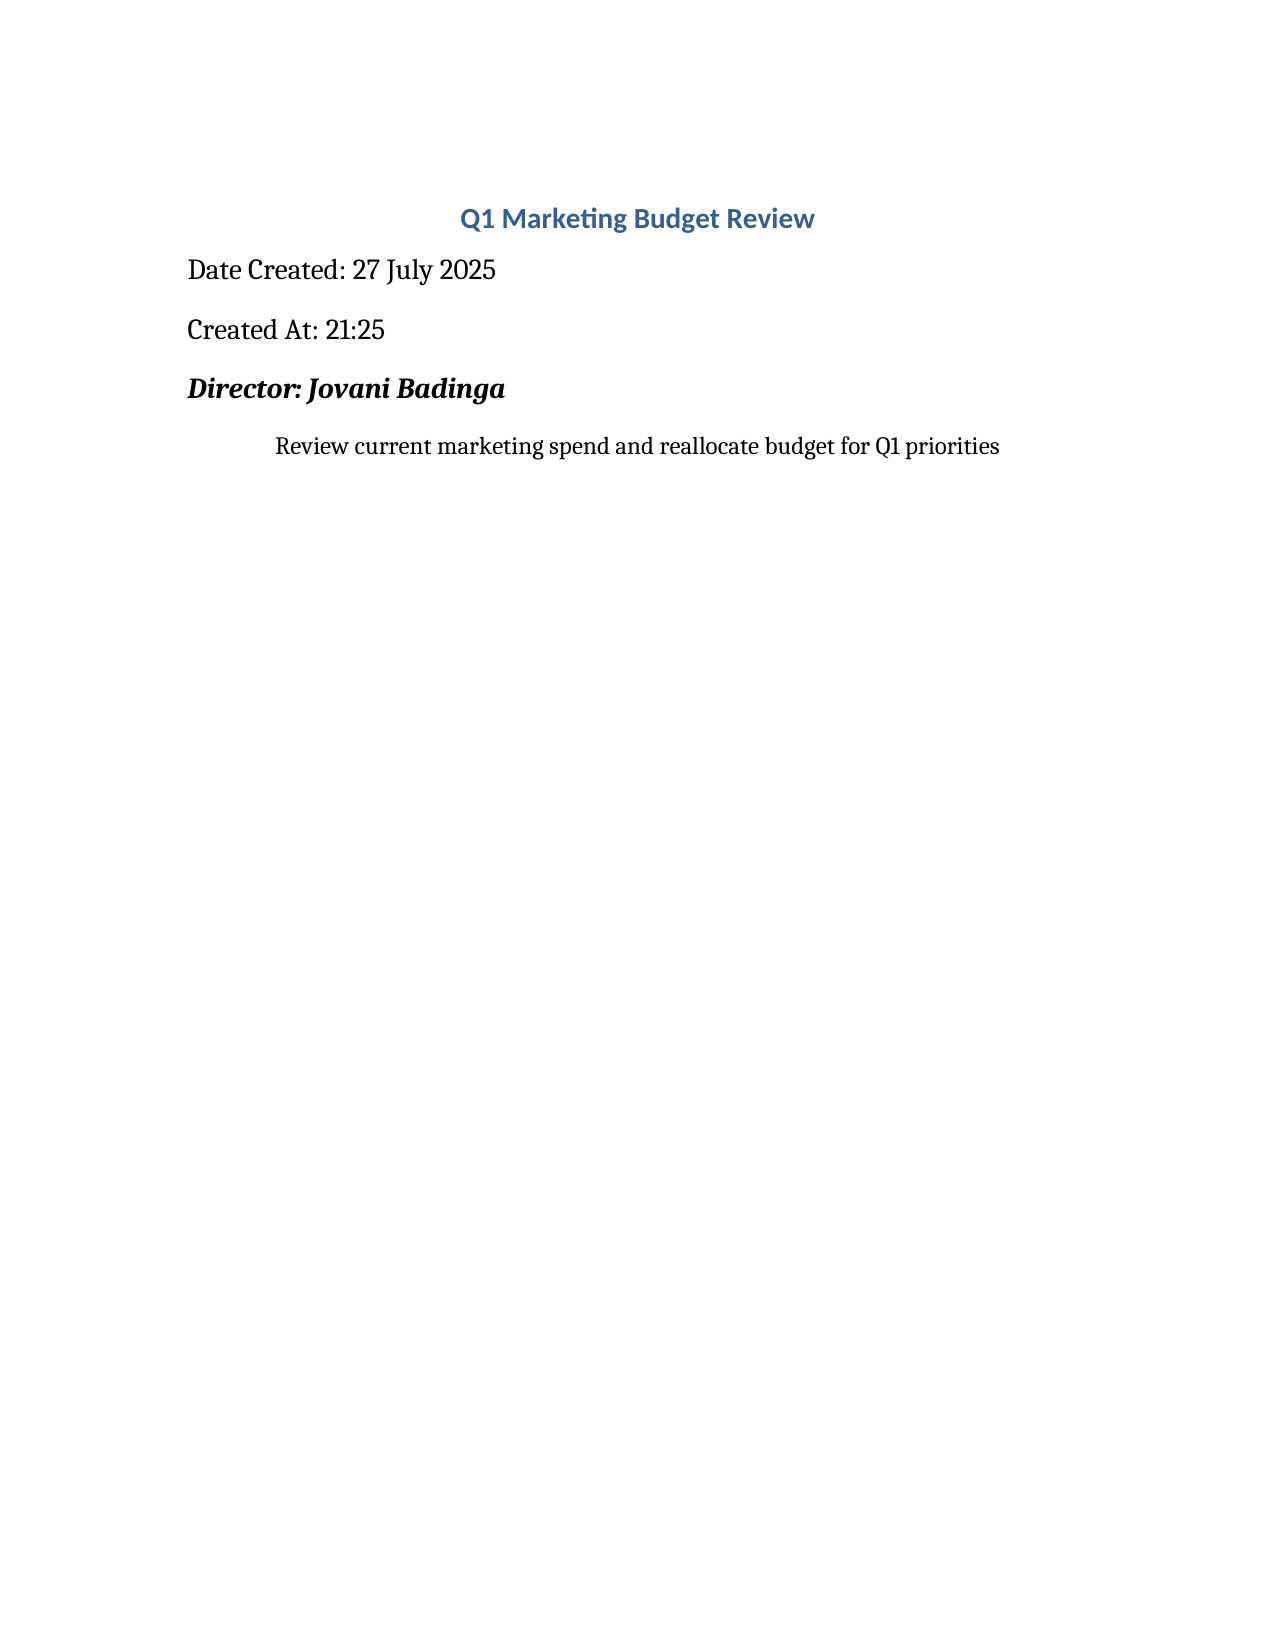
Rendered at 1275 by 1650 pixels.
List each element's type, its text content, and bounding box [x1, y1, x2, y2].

subtitle Q1 Marketing Budget Review [187, 200, 1087, 236]
text Date Created: 27 July 2025 [187, 253, 1087, 287]
text Director: Jovani Badinga [187, 372, 1087, 406]
text Created At: 21:25 [187, 313, 1087, 346]
text Review current marketing spend and reallocate budget for Q1 priorities [187, 432, 1087, 460]
